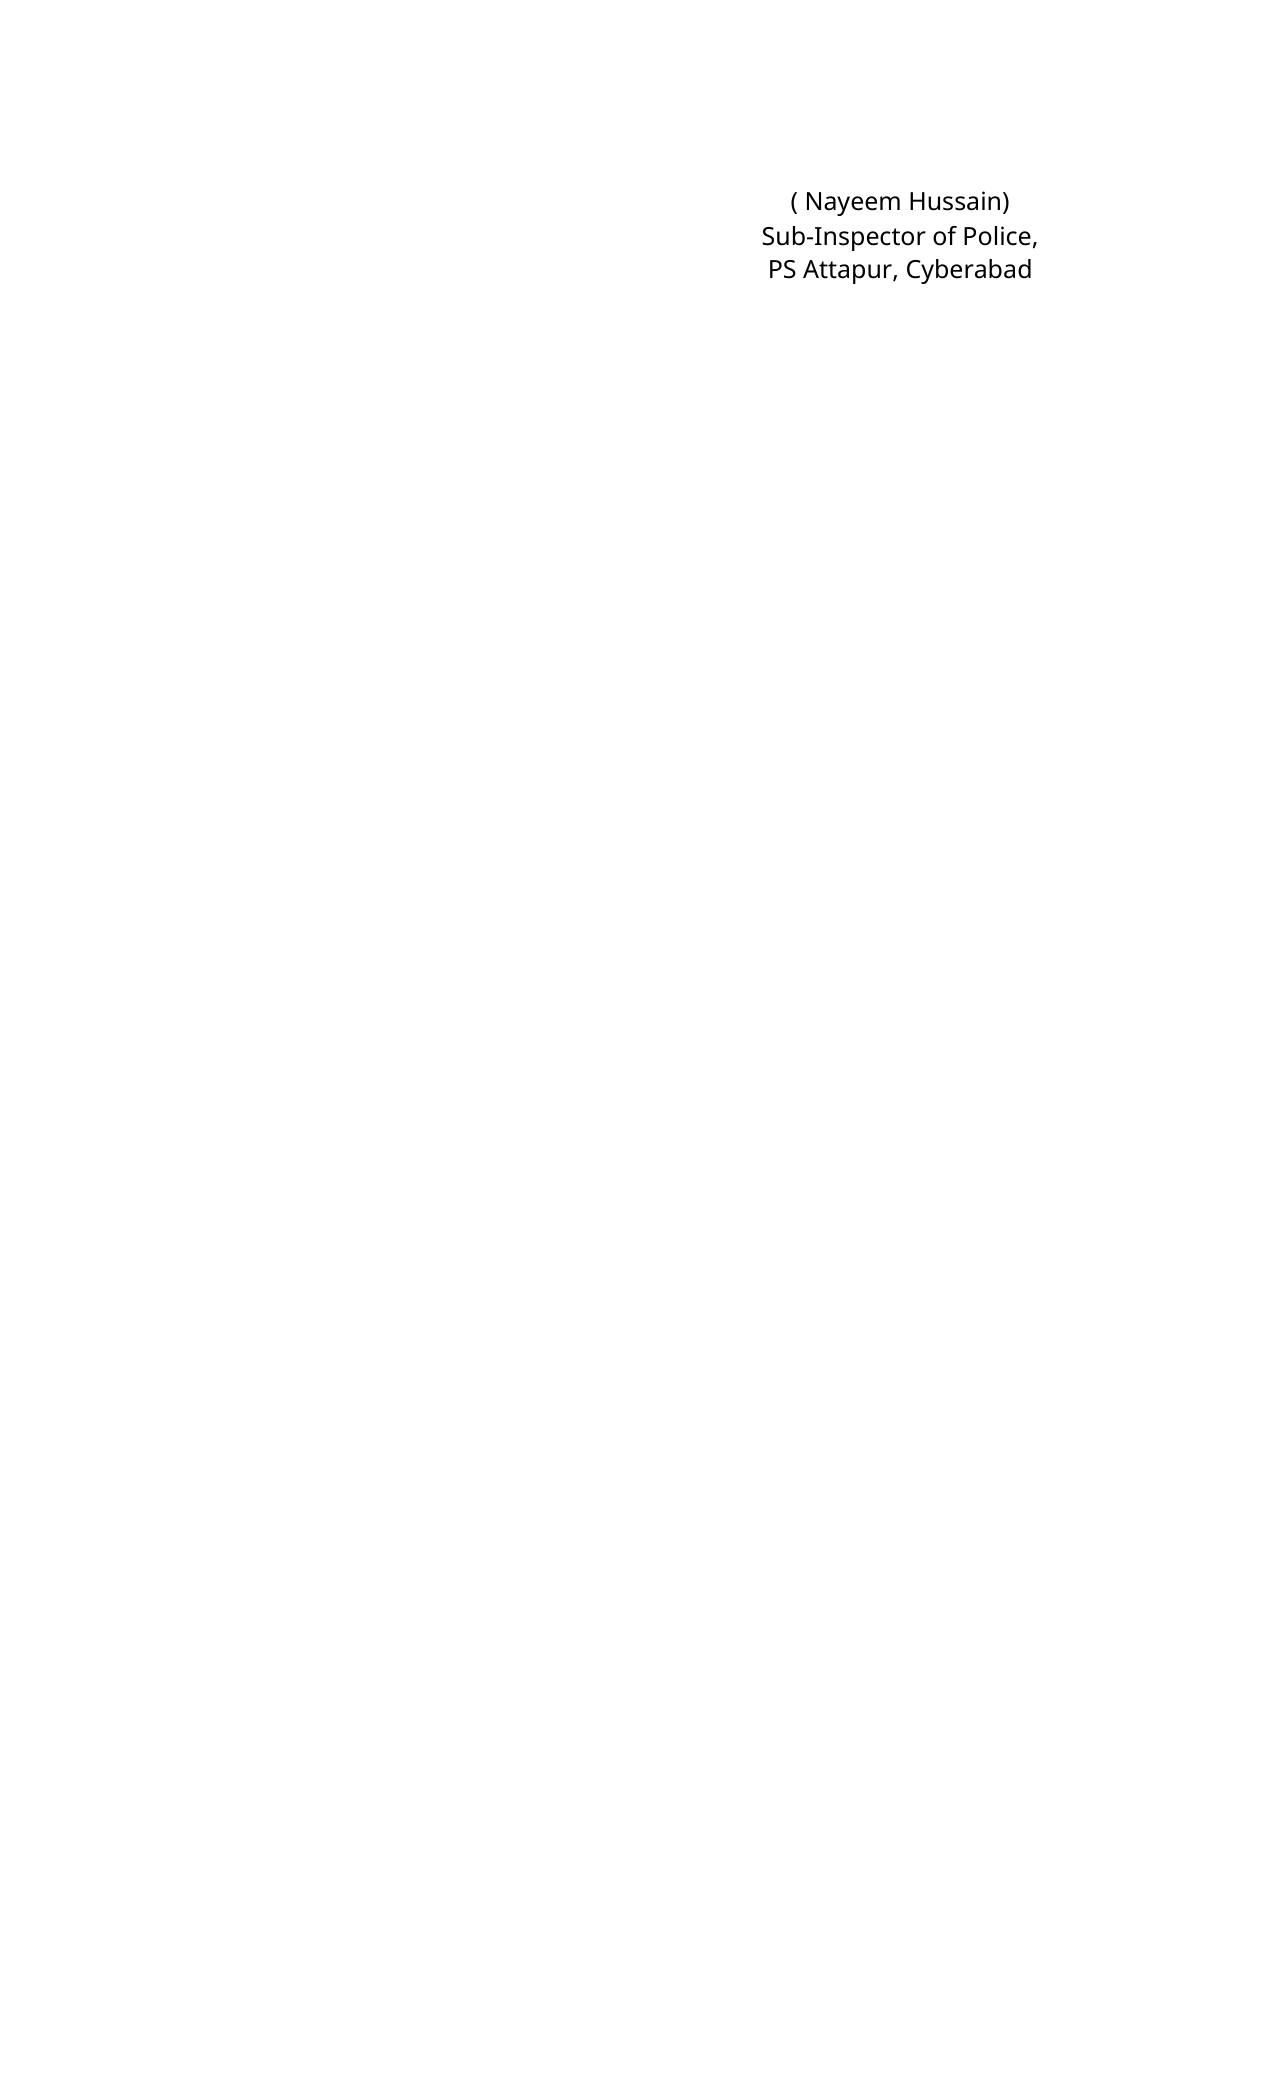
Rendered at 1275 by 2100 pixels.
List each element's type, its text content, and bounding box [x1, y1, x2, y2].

text PS Attapur, Cyberabad [675, 252, 1125, 286]
text ( Nayeem Hussain) [675, 184, 1125, 218]
text Sub-Inspector of Police, [675, 218, 1125, 252]
